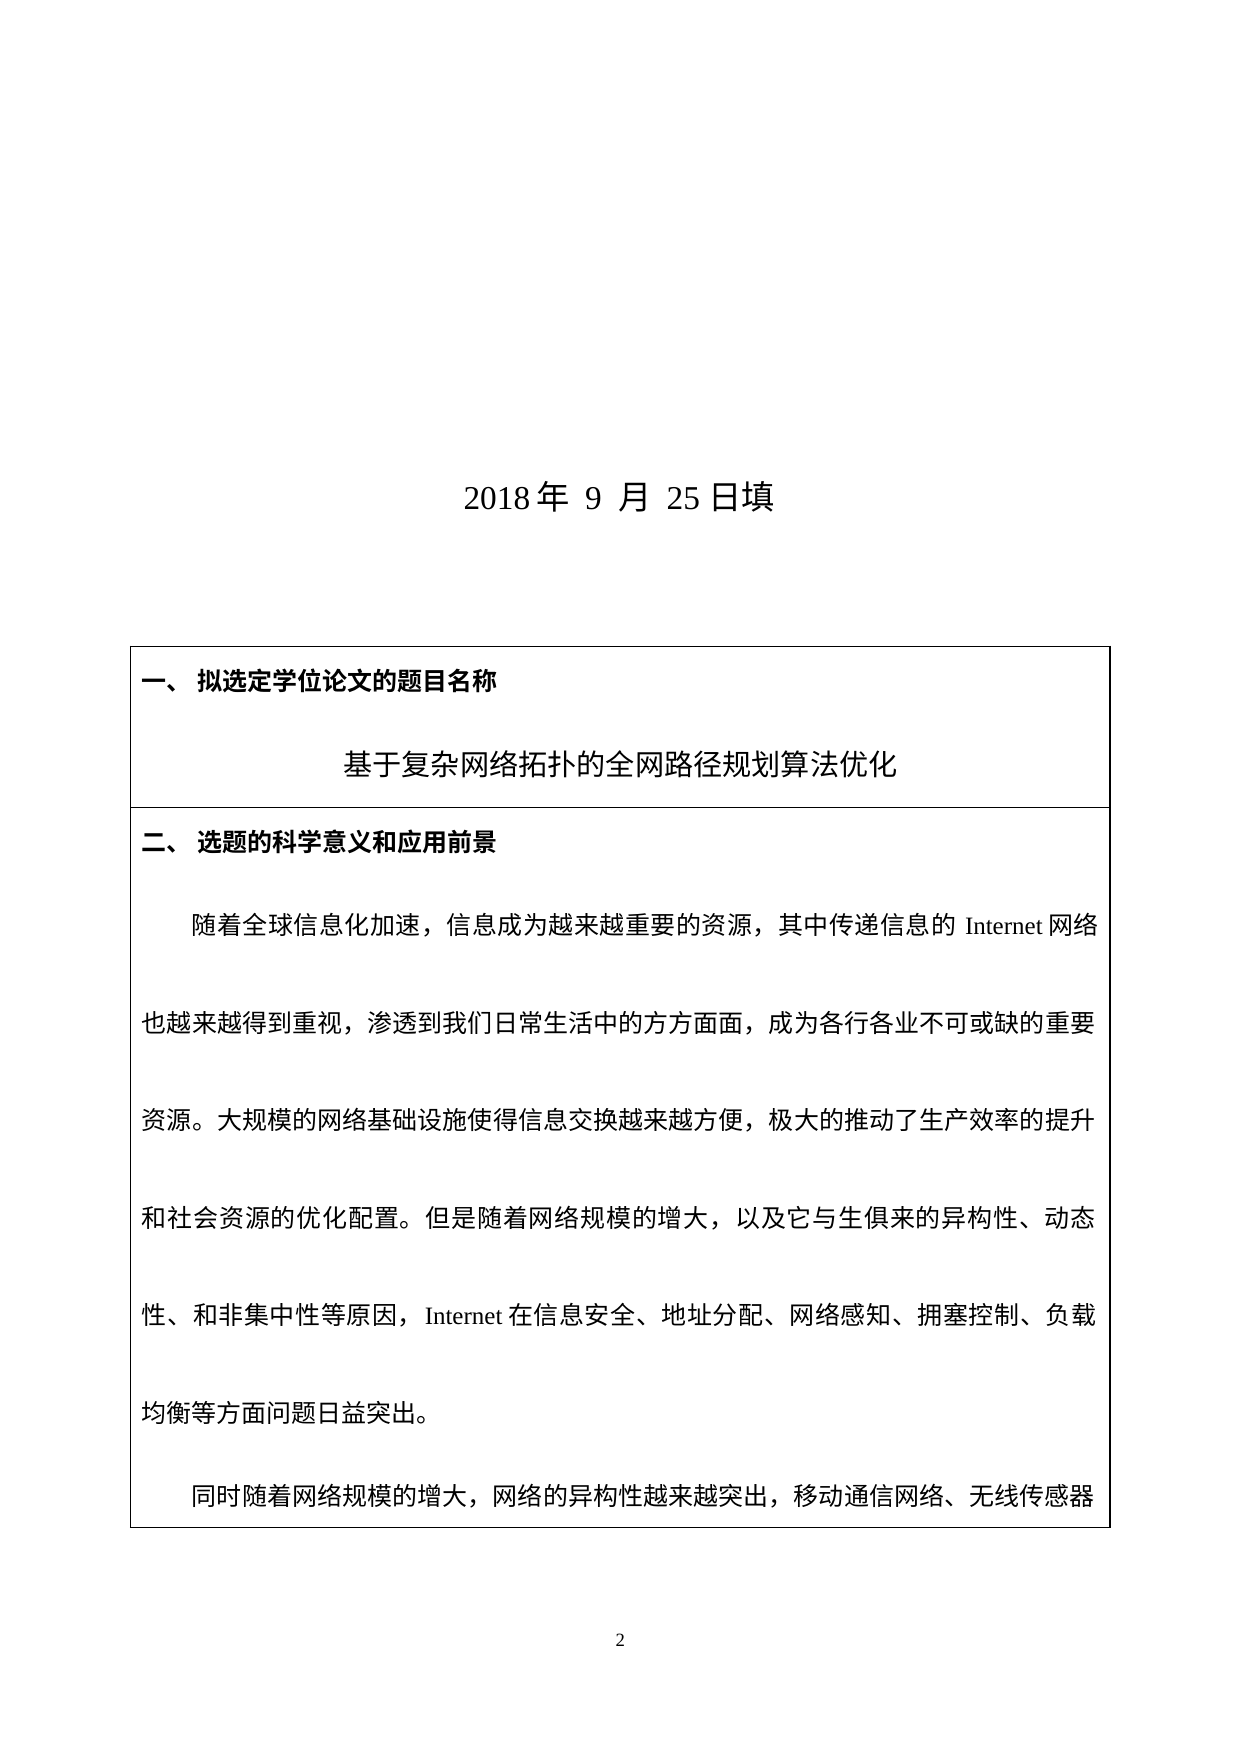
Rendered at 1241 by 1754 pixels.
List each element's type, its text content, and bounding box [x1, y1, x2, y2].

table_header 一、 拟选定学位论文的题目名称 基于复杂网络拓扑的全网路径规划算法优化 [131, 647, 1109, 807]
text 2018年 9 月 25 日填 [130, 463, 1110, 528]
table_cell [131, 808, 1109, 1527]
